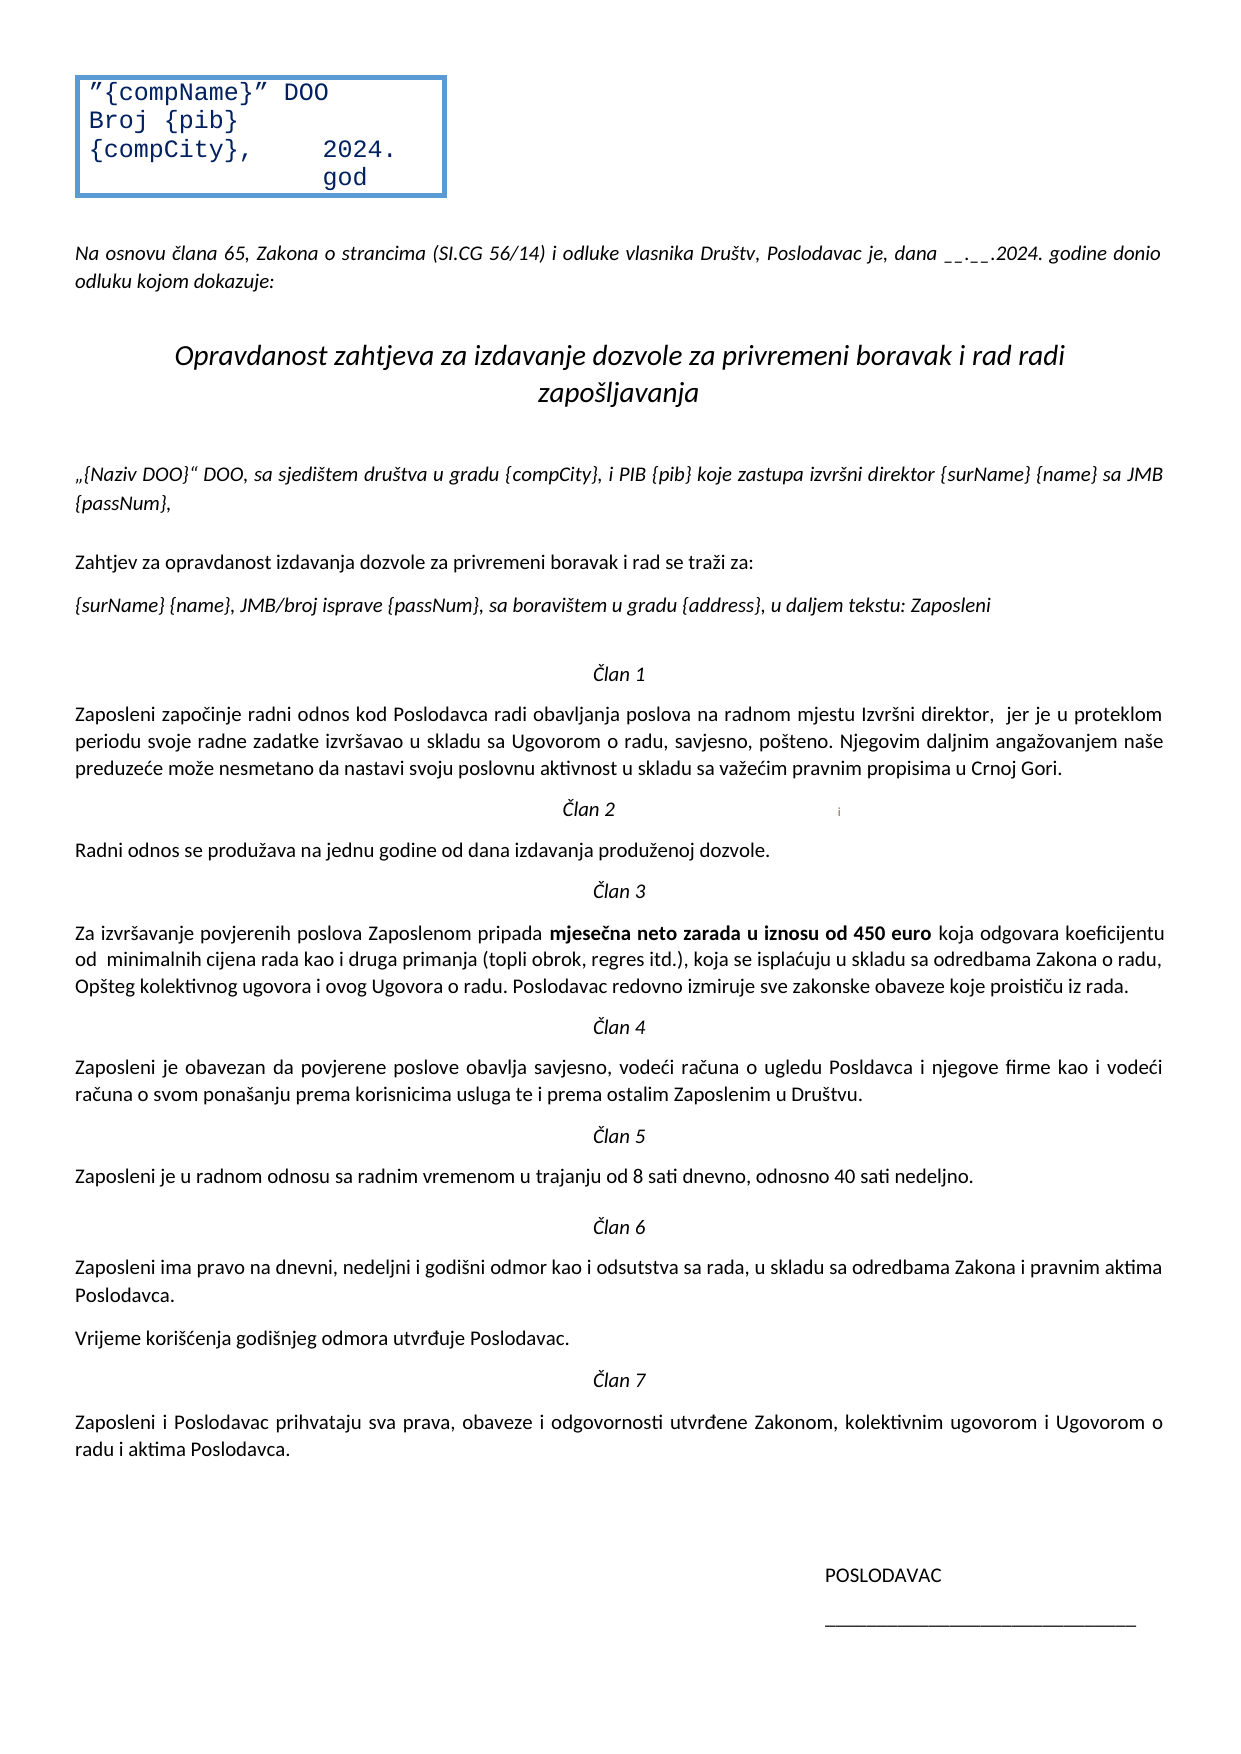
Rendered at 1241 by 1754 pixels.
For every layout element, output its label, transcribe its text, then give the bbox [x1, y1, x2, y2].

text ______________________________ [75, 1604, 1165, 1629]
text Zaposleni je u radnom odnosu sa radnim vremenom u trajanju od 8 sati dnevno, odnosno 40 sati nedeljno. [75, 1164, 1165, 1189]
text Zaposleni je obavezan da povjerene poslove obavlja savjesno, vodeći računa о ugledu Posldavca i njegove firme kao i vodeći računa о svom ponašanju prema korisnicima usluga te i prema ostalim Zaposlenim u Društvu. [75, 1054, 1165, 1107]
text „{Naziv DOO}“ DOO, sa sjedištem društva u gradu {compCity}, i PIB {pib} koje zastupa izvršni direktor {surName} {name} sa JMB {passNum}, [75, 461, 1165, 516]
text Zahtjev za opravdanost izdavanja dozvole za privremeni boravak i rad se traži za: [75, 549, 1165, 574]
table_header ”{compName}” DOO [80, 80, 442, 108]
table_cell Broj {pib} [80, 108, 442, 136]
text Opravdanost zahtjeva za izdavanje dozvole za privremeni boravak i rad radi zapošljavanja [75, 337, 1165, 409]
text Na osnovu člana 65, Zakona о strancima (SI.CG 56/14) i odluke vlasnika Društv, Poslodavac je, dana __.__.2024. godine donio odluku kojom dokazuje: [75, 240, 1165, 294]
table_cell {compCity}, [80, 136, 311, 193]
text Član 5 [75, 1124, 1165, 1149]
text Zaposleni započinje radni odnos kod Poslodavca radi obavljanja poslova na radnom mjestu Izvršni direktor, jer je u proteklom periodu svoje radne zadatke izvršavao u skladu sa Ugovorom о radu, savjesno, pošteno. Njegovim daljnim angažovanjem naše preduzeće može nesmetano da nastavi svoju poslovnu aktivnost u skladu sa važećim pravnim propisima u Crnoj Gori. [75, 701, 1165, 780]
text POSLODAVAC [75, 1562, 1165, 1588]
table_cell 2024. god [311, 136, 442, 193]
text Zaposleni i Poslodavac prihvataju sva prava, obaveze i odgovornosti utvrđene Zakonom, kolektivnim ugovorom i Ugovorom о radu i aktima Poslodavca. [75, 1409, 1165, 1462]
text Član 3 [75, 878, 1165, 904]
text Član 1 [75, 661, 1165, 687]
text Vrijeme korišćenja godišnjeg odmora utvrđuje Poslodavac. [75, 1325, 1165, 1350]
text Član 2 i [562, 796, 1165, 821]
text Član 6 [75, 1214, 1165, 1240]
text Radni odnos se produžava na jednu godine od dana izdavanja produženoj dozvole. [75, 837, 1165, 863]
text Član 4 [75, 1014, 1165, 1040]
text Zaposleni ima pravo na dnevni, nedeljni i godišni odmor kao i odsutstva sa rada, u skladu sa odredbama Zakona i pravnim aktima Poslodavca. [75, 1254, 1165, 1308]
text {surName} {name}, JMB/broj isprave {passNum}, sa boravištem u gradu {address}, u daljem tekstu: Zaposleni [75, 593, 1165, 618]
text Za izvršavanje povjerenih poslova Zaposlenom pripada mjesečna neto zarada u iznosu od 450 euro koja odgovara koeficijentu od minimalnih cijena rada kao i druga primanja (topli obrok, regres itd.), koja se isplaćuju u skladu sa odredbama Zakona о radu, Opšteg kolektivnog ugovora i ovog Ugovora о radu. Poslodavac redovno izmiruje sve zakonske obaveze koje proističu iz rada. [75, 920, 1165, 998]
text Član 7 [75, 1367, 1165, 1392]
